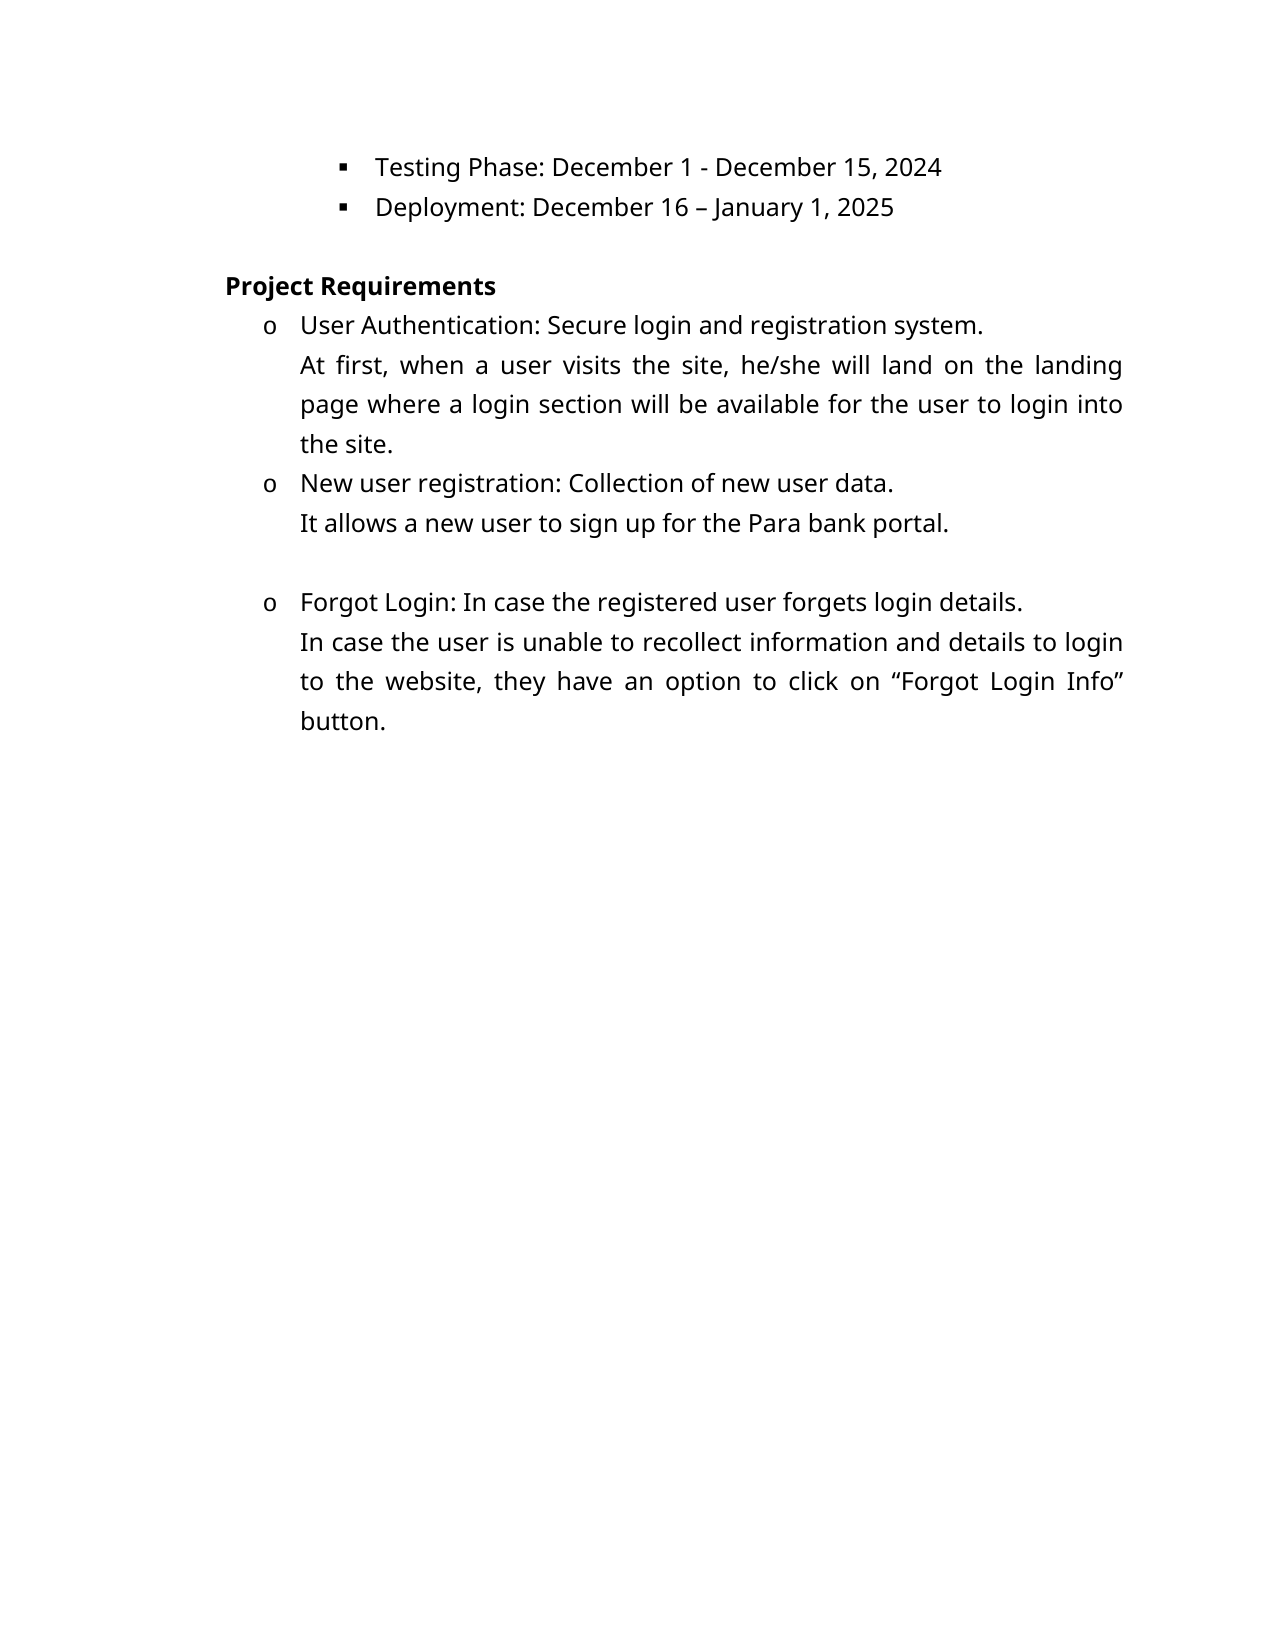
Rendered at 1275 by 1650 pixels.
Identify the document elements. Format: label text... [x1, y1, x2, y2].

list Project Requirements [225, 268, 1125, 302]
list User Authentication: Secure login and registration system. [262, 308, 1125, 342]
text In case the user is unable to recollect information and details to login to the website, they have an option to click on “Forgot Login Info” button. [300, 624, 1125, 737]
text At first, when a user visits the site, he/she will land on the landing page where a login section will be available for the user to login into the site. [300, 348, 1125, 461]
list New user registration: Collection of new user data. [262, 466, 1125, 500]
list Testing Phase: December 1 - December 15, 2024 [337, 150, 1125, 184]
list Deployment: December 16 – January 1, 2025 [337, 189, 1125, 223]
list Forgot Login: In case the registered user forgets login details. [262, 585, 1125, 619]
text It allows a new user to sign up for the Para bank portal. [300, 506, 1125, 540]
